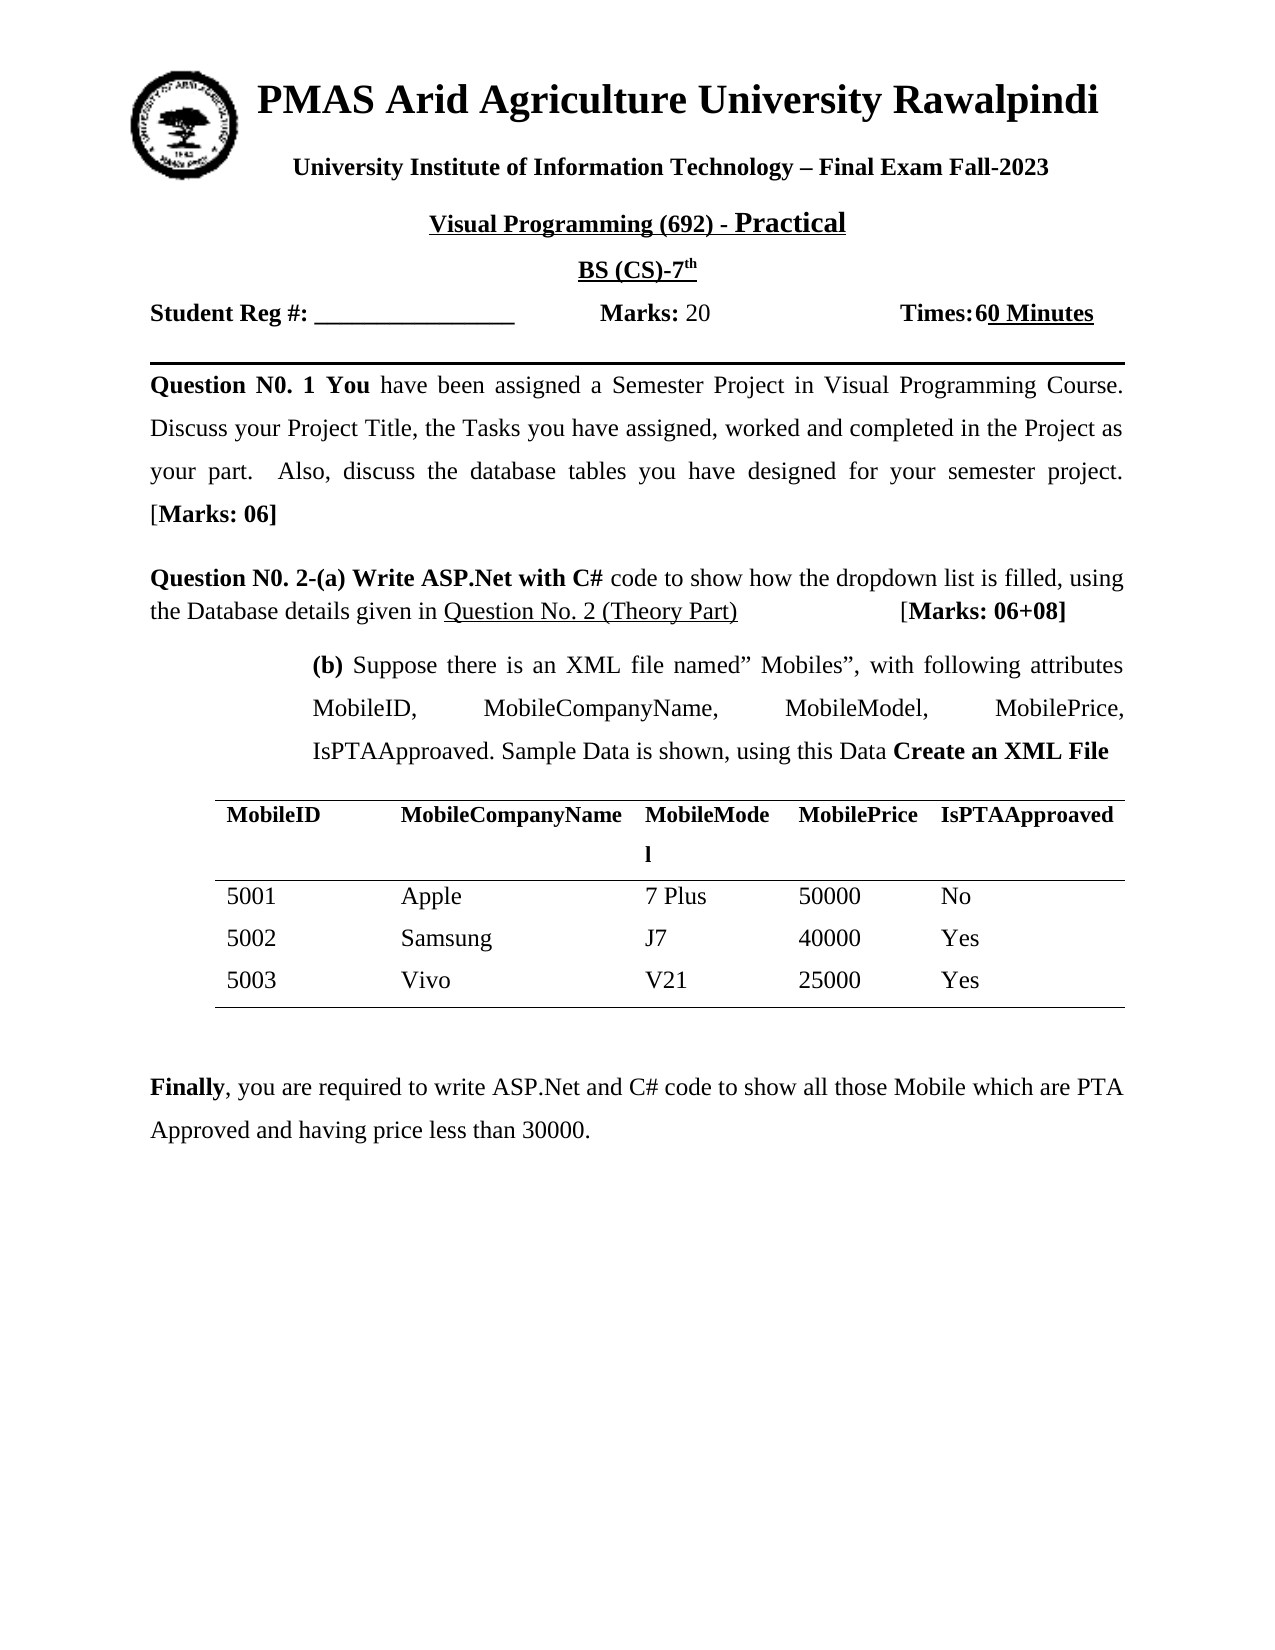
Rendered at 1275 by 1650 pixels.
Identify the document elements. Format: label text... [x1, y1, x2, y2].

table_cell Apple [389, 881, 633, 923]
table_cell Samsung [389, 923, 633, 965]
table_cell 5001 [215, 881, 389, 923]
table_cell 25000 [787, 965, 929, 1007]
table_cell 50000 [787, 881, 929, 923]
table_cell Yes [929, 923, 1125, 965]
table_header MobileCompanyName [389, 801, 633, 880]
text Question N0. 1 You have been assigned a Semester Project in Visual Programming Course. Discuss your Project Title, the Tasks you have assigned, worked and completed in the Project as your part. Also, discuss the database tables you have designed for your semester project. [Marks: 06] [150, 370, 1125, 528]
picture [126, 68, 239, 182]
table_header MobilePrice [787, 801, 929, 880]
table_header IsPTAApproaved [929, 801, 1125, 880]
text (b) Suppose there is an XML file named” Mobiles”, with following attributes MobileID, MobileCompanyName, MobileModel, MobilePrice, IsPTAApproaved. Sample Data is shown, using this Data Create an XML File [312, 650, 1125, 765]
text Student Reg #: ________________ Marks: 20 Times: 60 Minutes [150, 298, 1125, 327]
text Visual Programming (692) - Practical [150, 205, 1125, 238]
table_cell J7 [634, 923, 787, 965]
text Finally, you are required to write ASP.Net and C# code to show all those Mobile which are PTA Approved and having price less than 30000. [150, 1072, 1125, 1144]
table_cell 7 Plus [634, 881, 787, 923]
table_header MobileID [215, 801, 389, 880]
table_cell Yes [929, 965, 1125, 1007]
text Question N0. 2-(a) Write ASP.Net with C# code to show how the dropdown list is filled, using the Database details given in Question No. 2 (Theory Part) [Marks: 06+08] [150, 563, 1125, 625]
table_cell No [929, 881, 1125, 923]
table_cell 40000 [787, 923, 929, 965]
table_cell 5003 [215, 965, 389, 1007]
text BS (CS)-7th [150, 255, 1125, 284]
table_cell 5002 [215, 923, 389, 965]
table_cell V21 [634, 965, 787, 1007]
table_cell Vivo [389, 965, 633, 1007]
table_header MobileModel [634, 801, 787, 880]
